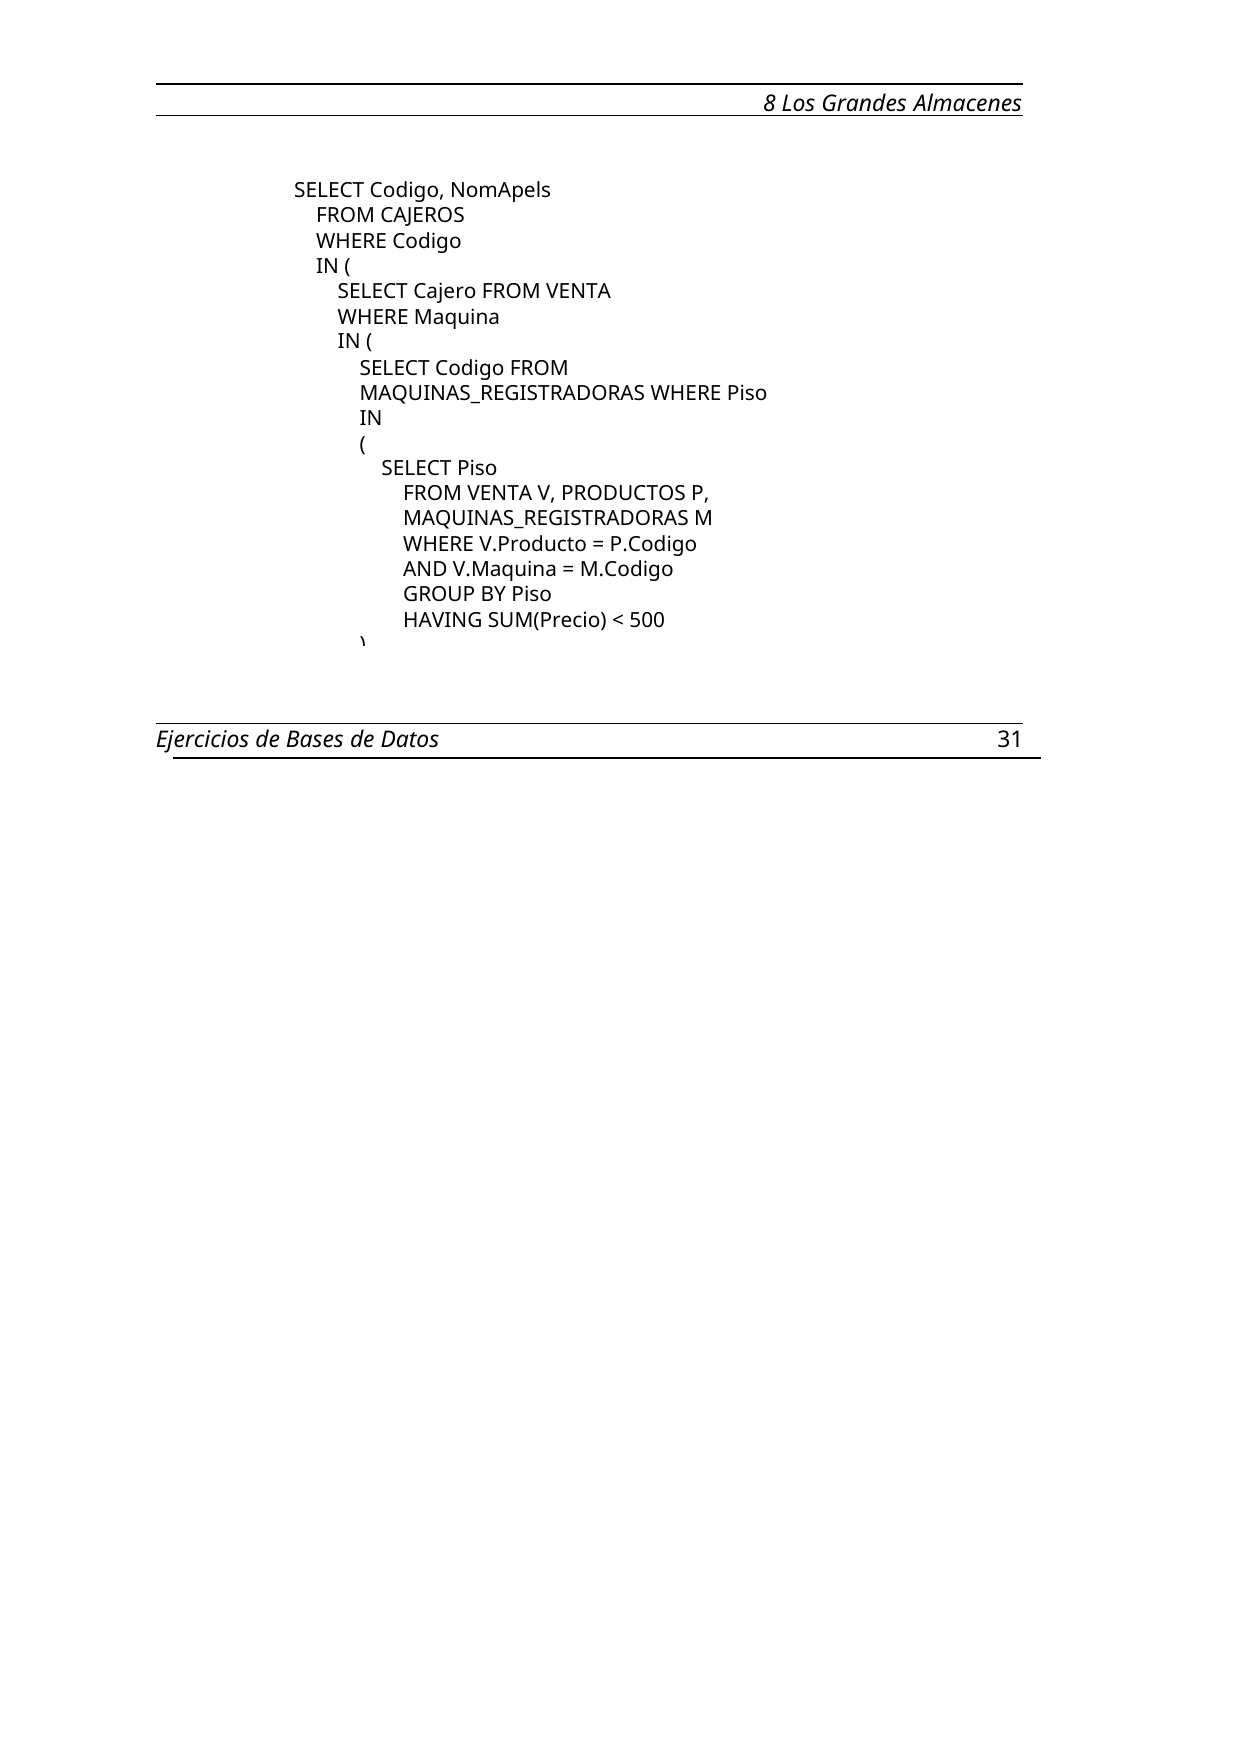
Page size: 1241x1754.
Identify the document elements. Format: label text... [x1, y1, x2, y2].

text Ejercicios de Bases de Datos 31 [156, 711, 1169, 756]
text 8 Los Grandes Almacenes [763, 81, 1169, 119]
